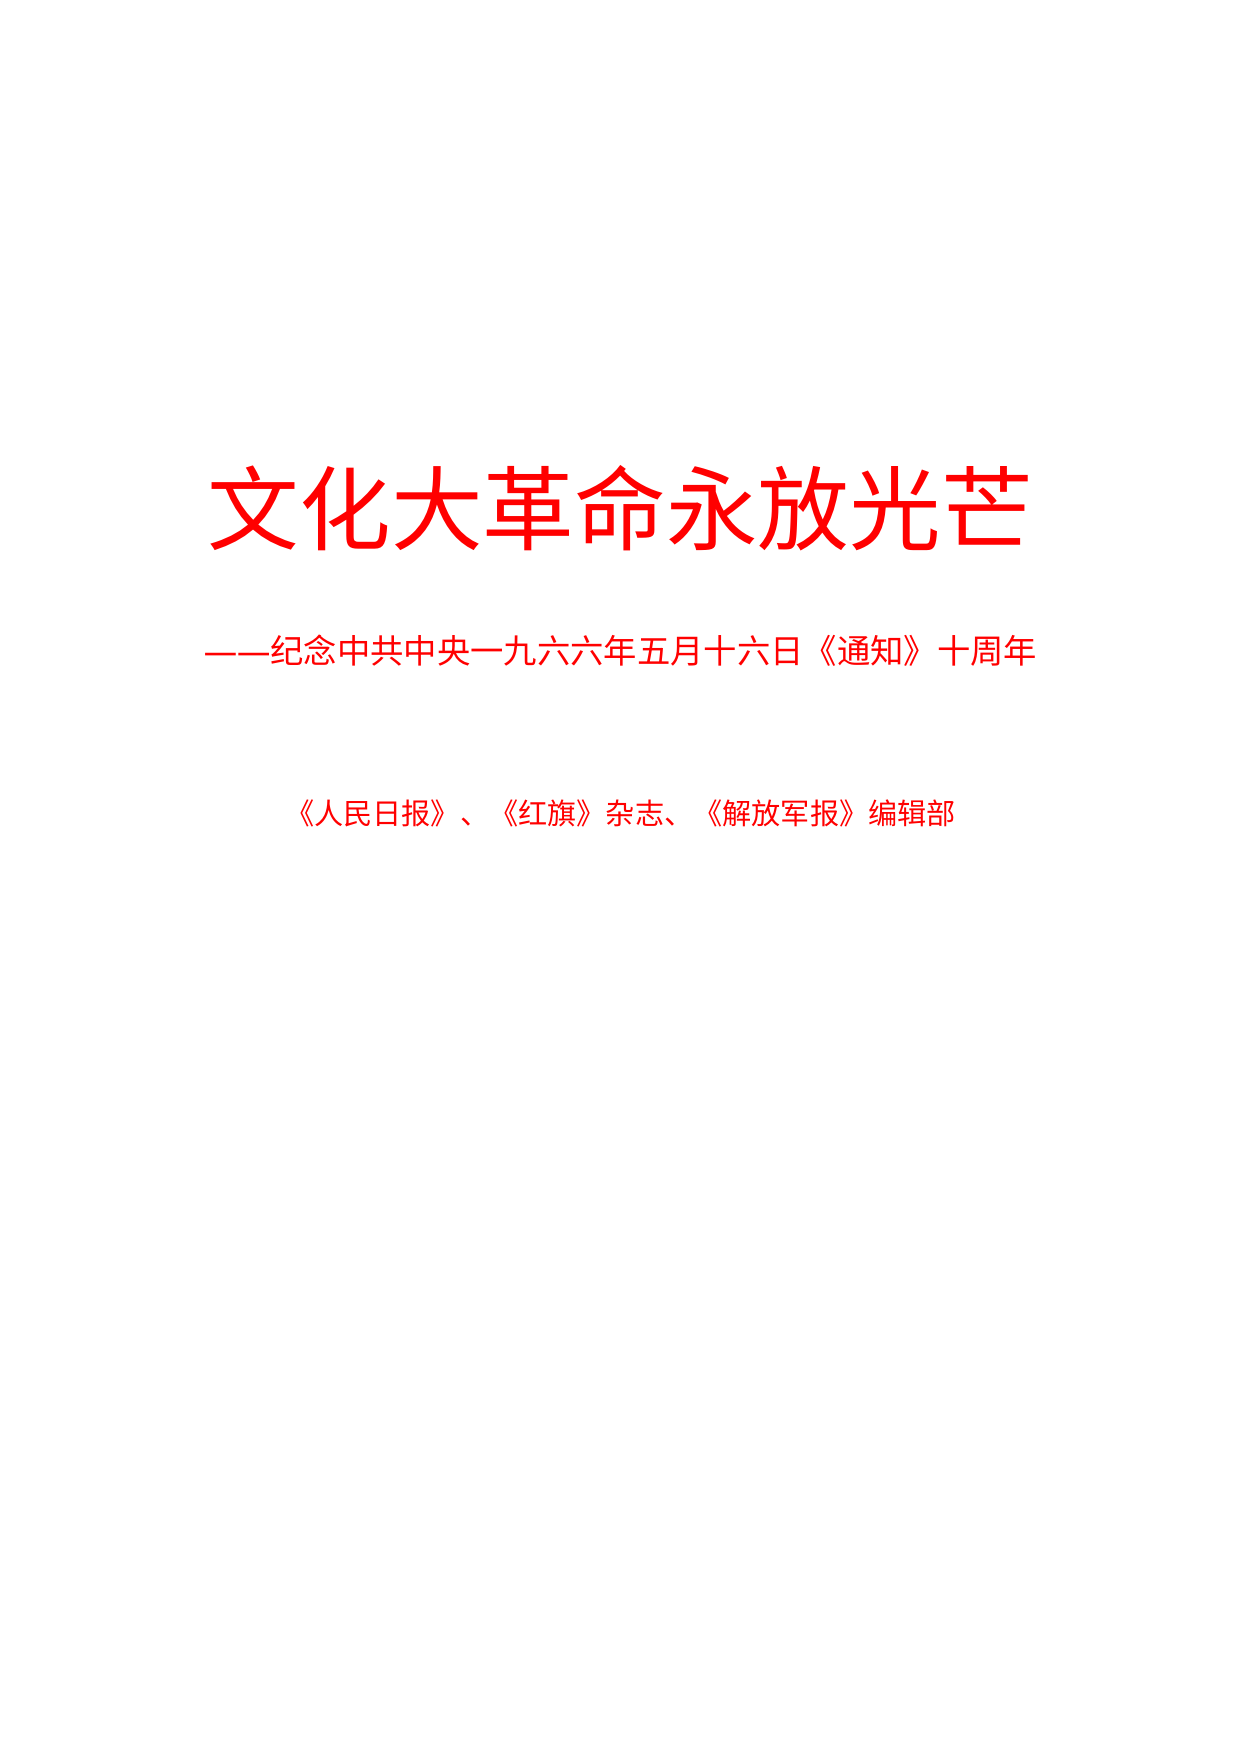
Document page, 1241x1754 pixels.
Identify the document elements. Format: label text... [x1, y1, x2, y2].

text 文化大革命永放光芒 [187, 422, 1053, 584]
text ——纪念中共中央一九六六年五月十六日《通知》十周年 [187, 617, 1053, 682]
text 《人民日报》、《红旗》杂志、《解放军报》编辑部 [187, 779, 1053, 844]
